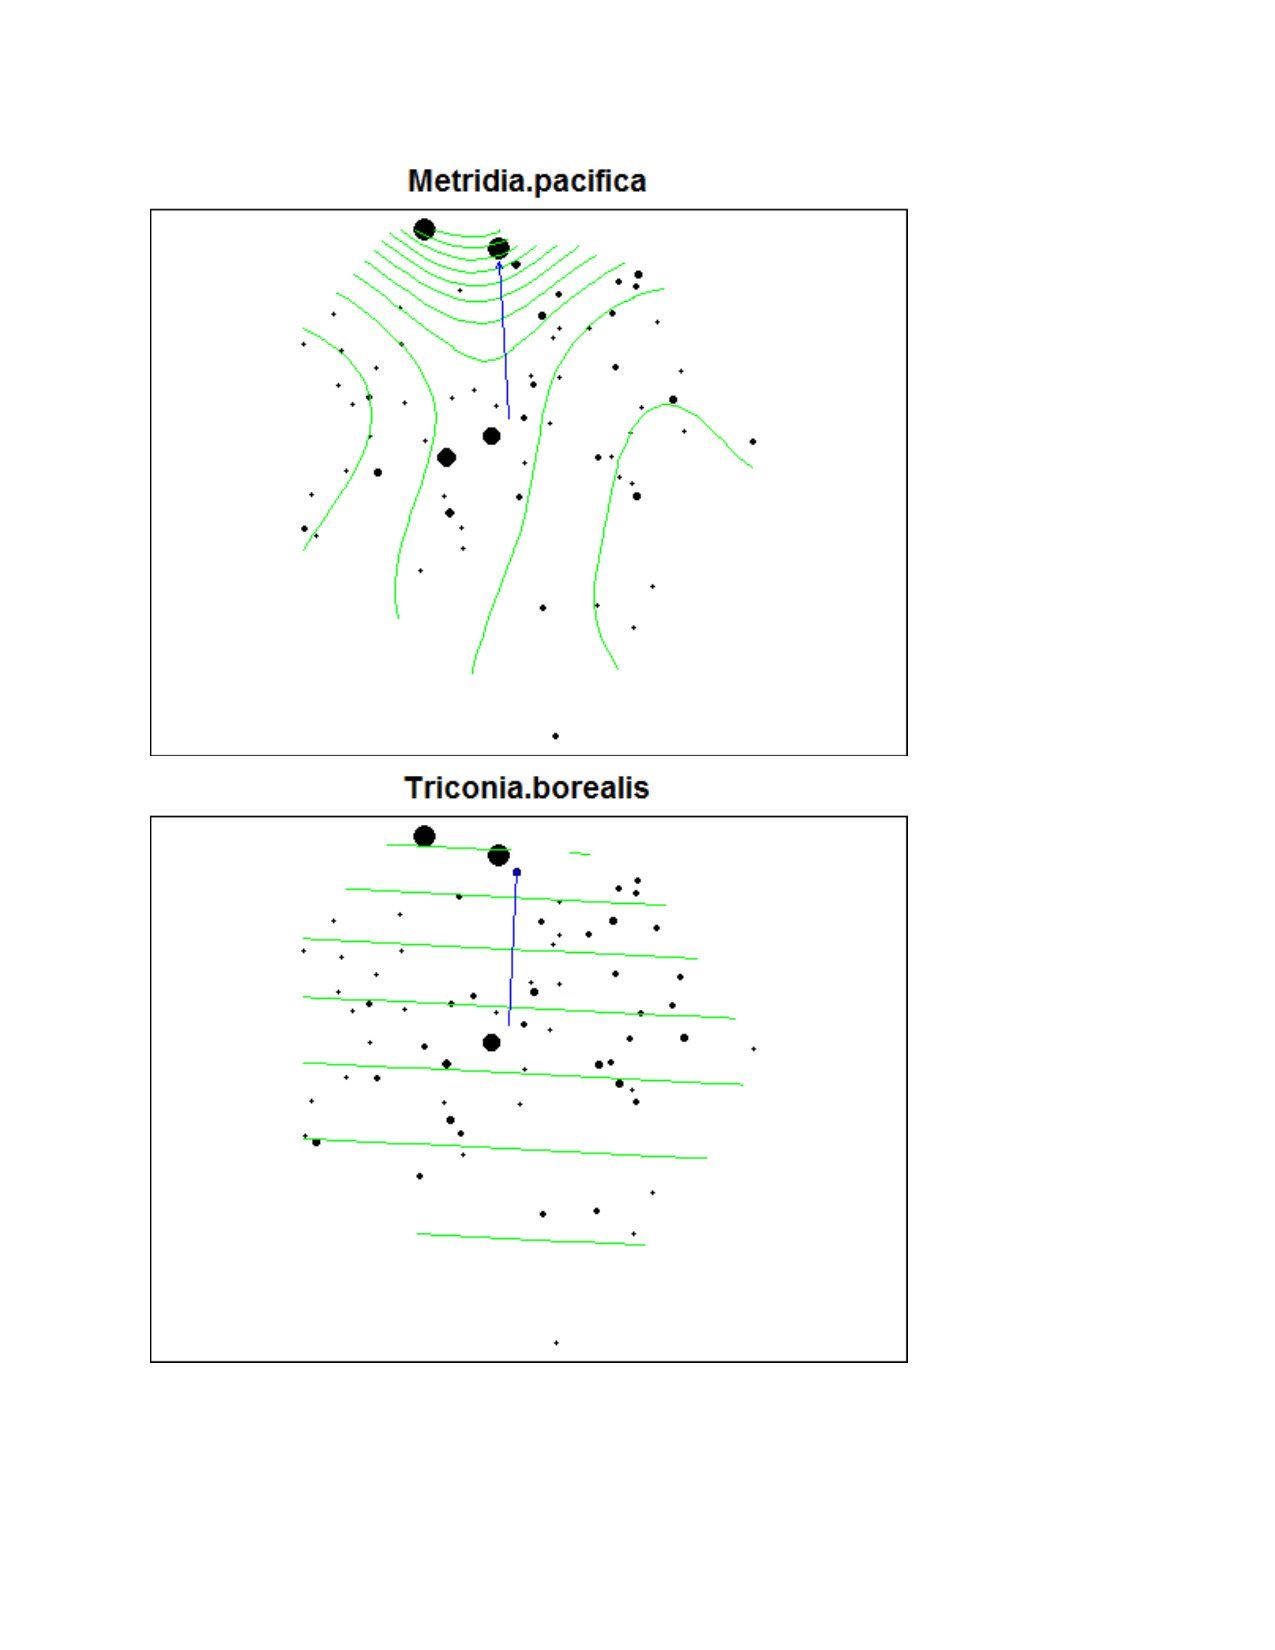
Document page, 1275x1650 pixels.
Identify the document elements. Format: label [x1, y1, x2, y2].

picture [150, 150, 908, 1363]
